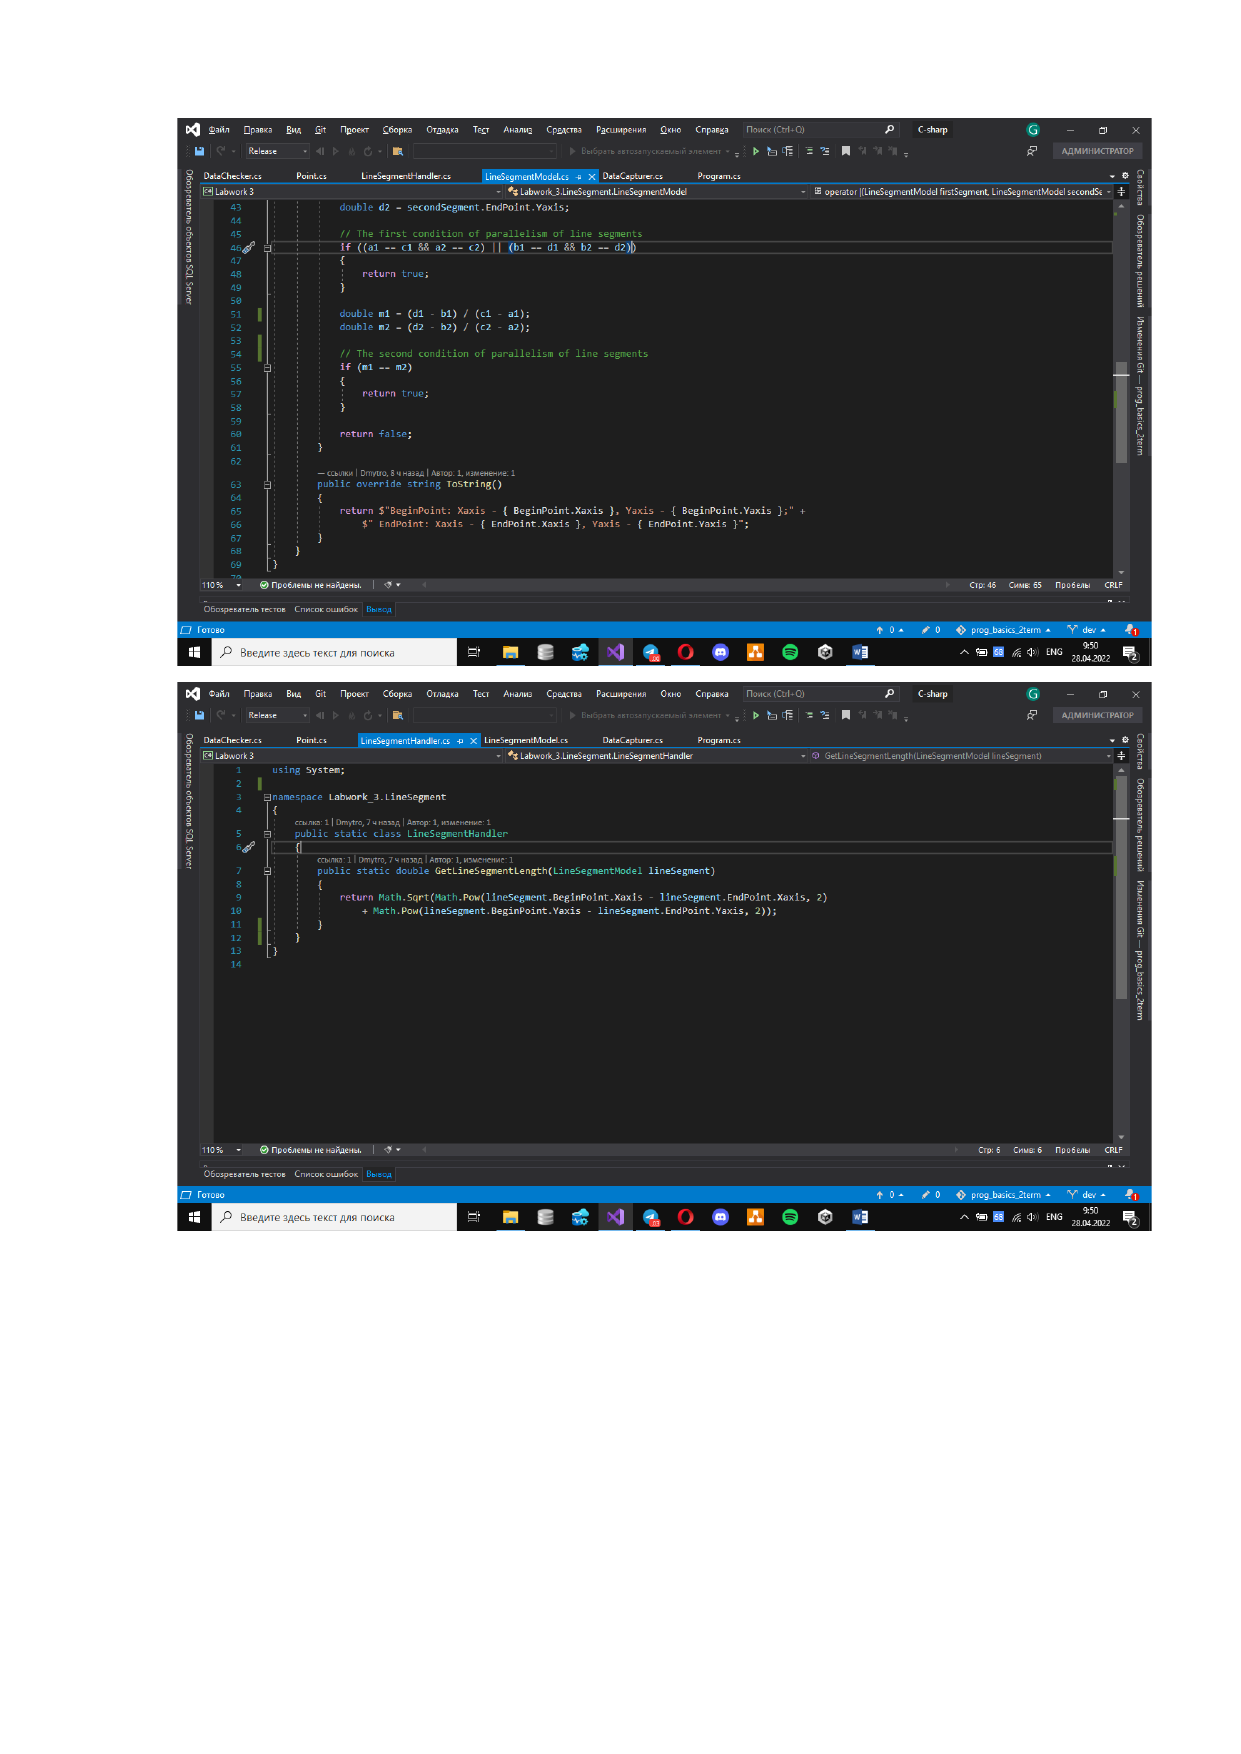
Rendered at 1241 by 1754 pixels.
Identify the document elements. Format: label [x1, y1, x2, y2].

picture [177, 118, 1152, 666]
picture [177, 682, 1152, 1231]
